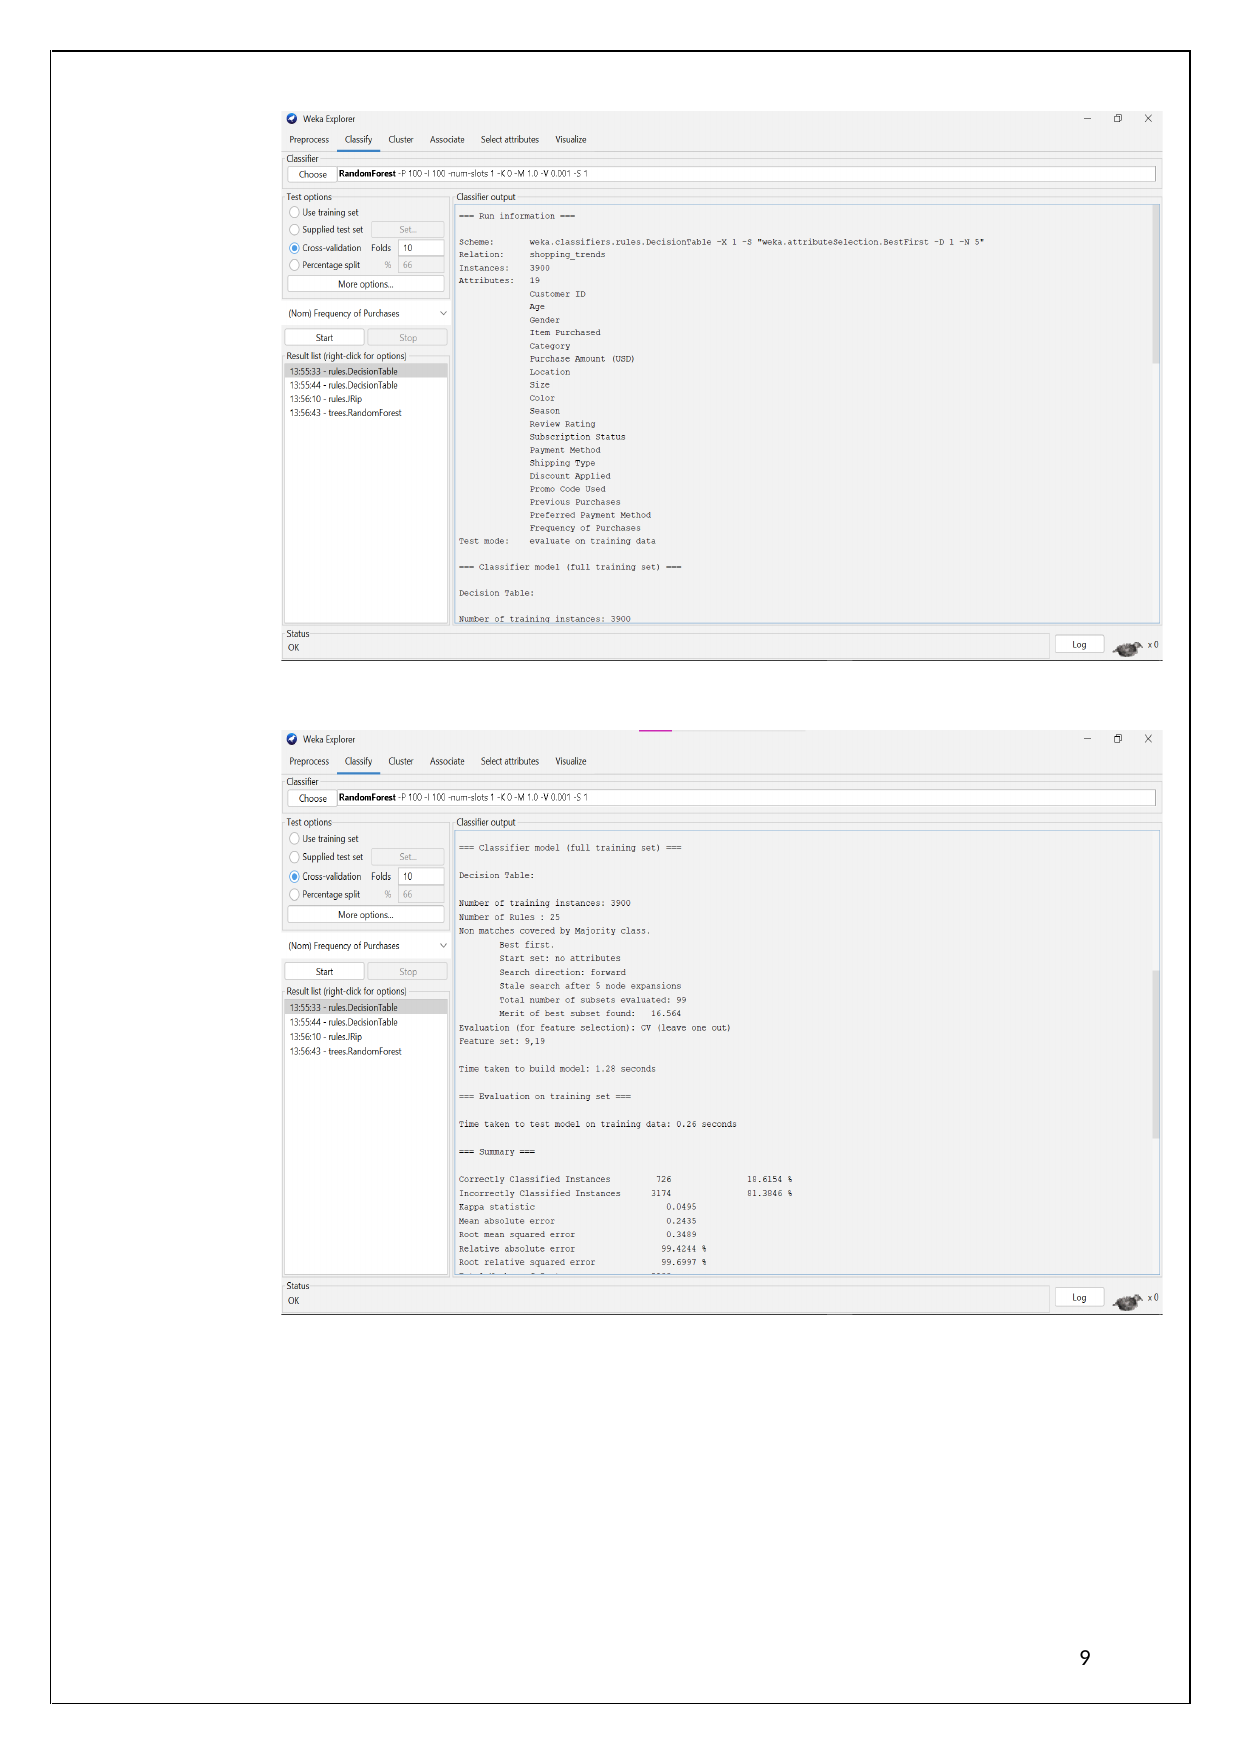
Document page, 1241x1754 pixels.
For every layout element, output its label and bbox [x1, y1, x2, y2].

picture [281, 111, 1163, 661]
picture [281, 730, 1163, 1315]
